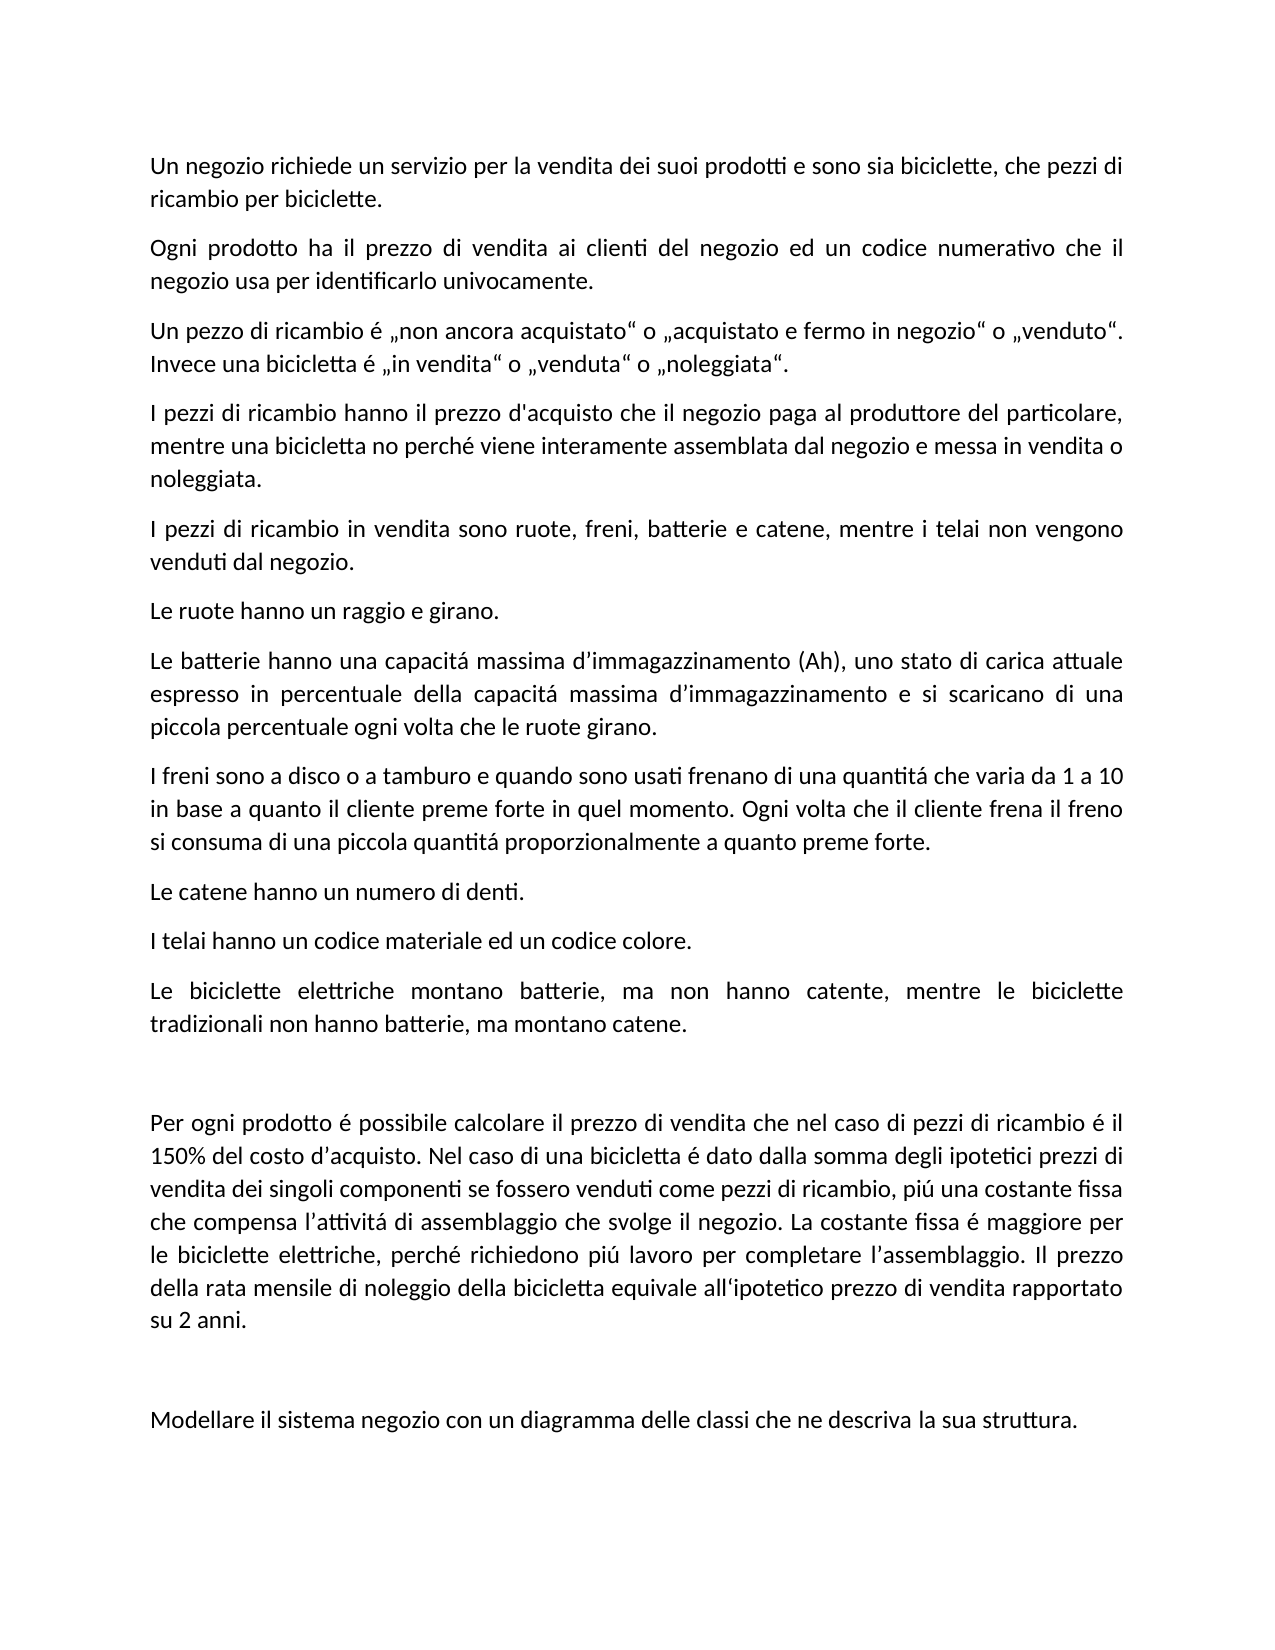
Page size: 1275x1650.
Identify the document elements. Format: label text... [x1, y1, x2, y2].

text I freni sono a disco o a tamburo e quando sono usati frenano di una quantitá che varia da 1 a 10 in base a quanto il cliente preme forte in quel momento. Ogni volta che il cliente frena il freno si consuma di una piccola quantitá proporzionalmente a quanto preme forte. [150, 760, 1125, 857]
text Per ogni prodotto é possibile calcolare il prezzo di vendita che nel caso di pezzi di ricambio é il 150% del costo d’acquisto. Nel caso di una bicicletta é dato dalla somma degli ipotetici prezzi di vendita dei singoli componenti se fossero venduti come pezzi di ricambio, piú una costante fissa che compensa l’attivitá di assemblaggio che svolge il negozio. La costante fissa é maggiore per le biciclette elettriche, perché richiedono piú lavoro per completare l’assemblaggio. Il prezzo della rata mensile di noleggio della bicicletta equivale all‘ipotetico prezzo di vendita rapportato su 2 anni. [150, 1107, 1125, 1335]
text Un pezzo di ricambio é „non ancora acquistato“ o „acquistato e fermo in negozio“ o „venduto“. Invece una bicicletta é „in vendita“ o „venduta“ o „noleggiata“. [150, 315, 1125, 378]
text Le biciclette elettriche montano batterie, ma non hanno catente, mentre le biciclette tradizionali non hanno batterie, ma montano catene. [150, 975, 1125, 1038]
text Un negozio richiede un servizio per la vendita dei suoi prodotti e sono sia biciclette, che pezzi di ricambio per biciclette. [150, 150, 1125, 213]
text Le catene hanno un numero di denti. [150, 876, 1125, 906]
text Le ruote hanno un raggio e girano. [150, 595, 1125, 626]
text Ogni prodotto ha il prezzo di vendita ai clienti del negozio ed un codice numerativo che il negozio usa per identificarlo univocamente. [150, 232, 1125, 296]
text I pezzi di ricambio hanno il prezzo d'acquisto che il negozio paga al produttore del particolare, mentre una bicicletta no perché viene interamente assemblata dal negozio e messa in vendita o noleggiata. [150, 397, 1125, 494]
text I telai hanno un codice materiale ed un codice colore. [150, 925, 1125, 956]
text Le batterie hanno una capacitá massima d’immagazzinamento (Ah), uno stato di carica attuale espresso in percentuale della capacitá massima d’immagazzinamento e si scaricano di una piccola percentuale ogni volta che le ruote girano. [150, 645, 1125, 741]
text I pezzi di ricambio in vendita sono ruote, freni, batterie e catene, mentre i telai non vengono venduti dal negozio. [150, 513, 1125, 576]
text Modellare il sistema negozio con un diagramma delle classi che ne descriva la sua struttura. [150, 1404, 1125, 1434]
